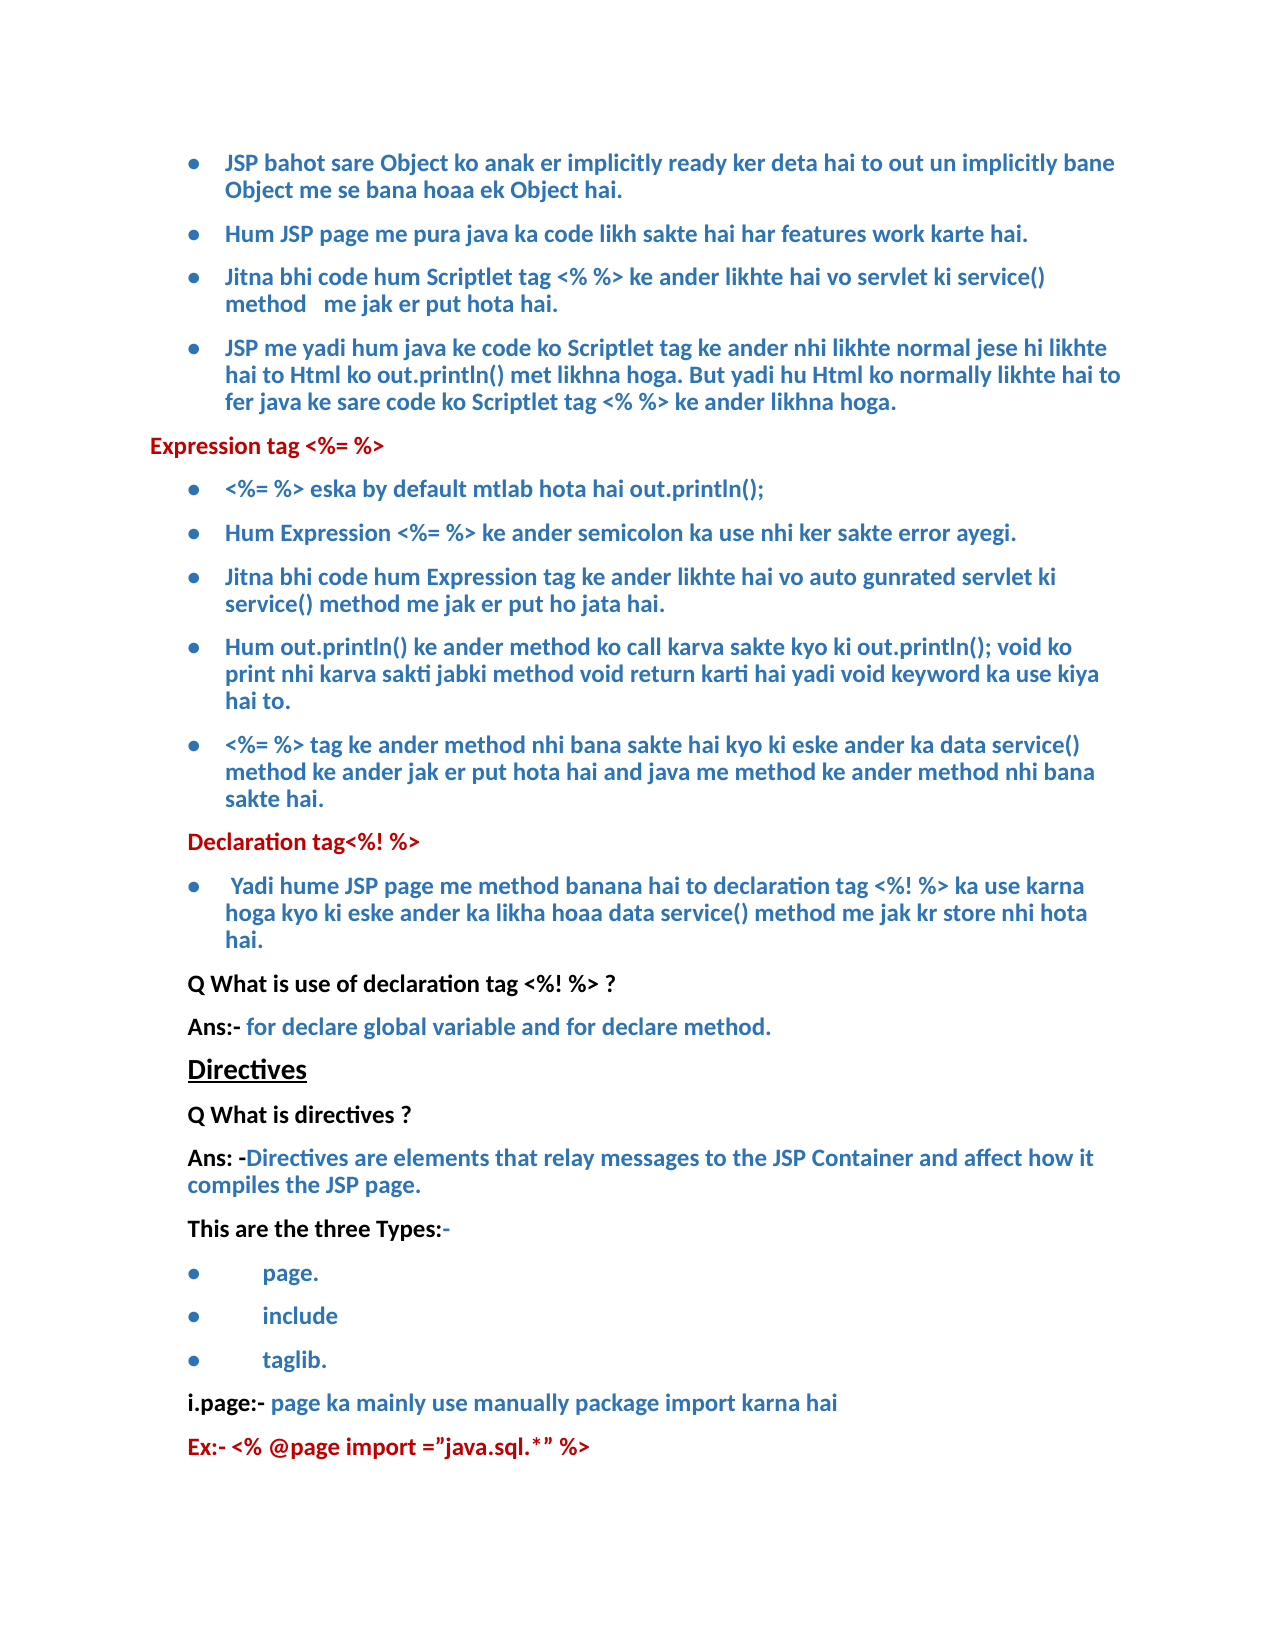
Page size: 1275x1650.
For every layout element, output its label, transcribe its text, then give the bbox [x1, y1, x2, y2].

list Hum Expression <%= %> ke ander semicolon ka use nhi ker sakte error ayegi. [187, 520, 1125, 547]
list Hum out.println() ke ander method ko call karva sakte kyo ki out.println(); void ko print nhi karva sakti jabki method void return karti hai yadi void keyword ka use kiya hai to. [187, 634, 1125, 715]
list JSP bahot sare Object ko anak er implicitly ready ker deta hai to out un implicitly bane Object me se bana hoaa ek Object hai. [187, 150, 1125, 204]
list Jitna bhi code hum Expression tag ke ander likhte hai vo auto gunrated servlet ki service() method me jak er put ho jata hai. [187, 563, 1125, 617]
list <%= %> eska by default mtlab hota hai out.println(); [187, 476, 1125, 503]
text Declaration tag<%! %> [187, 829, 1125, 856]
list include [187, 1303, 1125, 1330]
list <%= %> tag ke ander method nhi bana sakte hai kyo ki eske ander ka data service() method ke ander jak er put hota hai and java me method ke ander method nhi bana sakte hai. [187, 732, 1125, 813]
text Expression tag <%= %> [150, 432, 1125, 459]
list Hum JSP page me pura java ka code likh sakte hai har features work karte hai. [187, 221, 1125, 248]
list JSP me yadi hum java ke code ko Scriptlet tag ke ander nhi likhte normal jese hi likhte hai to Html ko out.println() met likhna hoga. But yadi hu Html ko normally likhte hai to fer java ke sare code ko Scriptlet tag <% %> ke ander likhna hoga. [187, 335, 1125, 416]
text Directives [187, 1058, 1125, 1085]
list Jitna bhi code hum Scriptlet tag <% %> ke ander likhte hai vo servlet ki service() method me jak er put hota hai. [187, 264, 1125, 318]
text Q What is directives ? [187, 1101, 1125, 1128]
list page. [187, 1259, 1125, 1286]
text Ex:- <% @page import =”java.sql.*” %> [187, 1434, 1125, 1461]
text This are the three Types:- [187, 1216, 1125, 1243]
text Ans:- for declare global variable and for declare method. [187, 1014, 1125, 1041]
list taglib. [187, 1347, 1125, 1374]
text i.page:- page ka mainly use manually package import karna hai [187, 1390, 1125, 1417]
text Ans: -Directives are elements that relay messages to the JSP Container and affect how it compiles the JSP page. [187, 1145, 1125, 1199]
text Q What is use of declaration tag <%! %> ? [187, 971, 1125, 997]
list Yadi hume JSP page me method banana hai to declaration tag <%! %> ka use karna hoga kyo ki eske ander ka likha hoaa data service() method me jak kr store nhi hota hai. [187, 873, 1125, 954]
